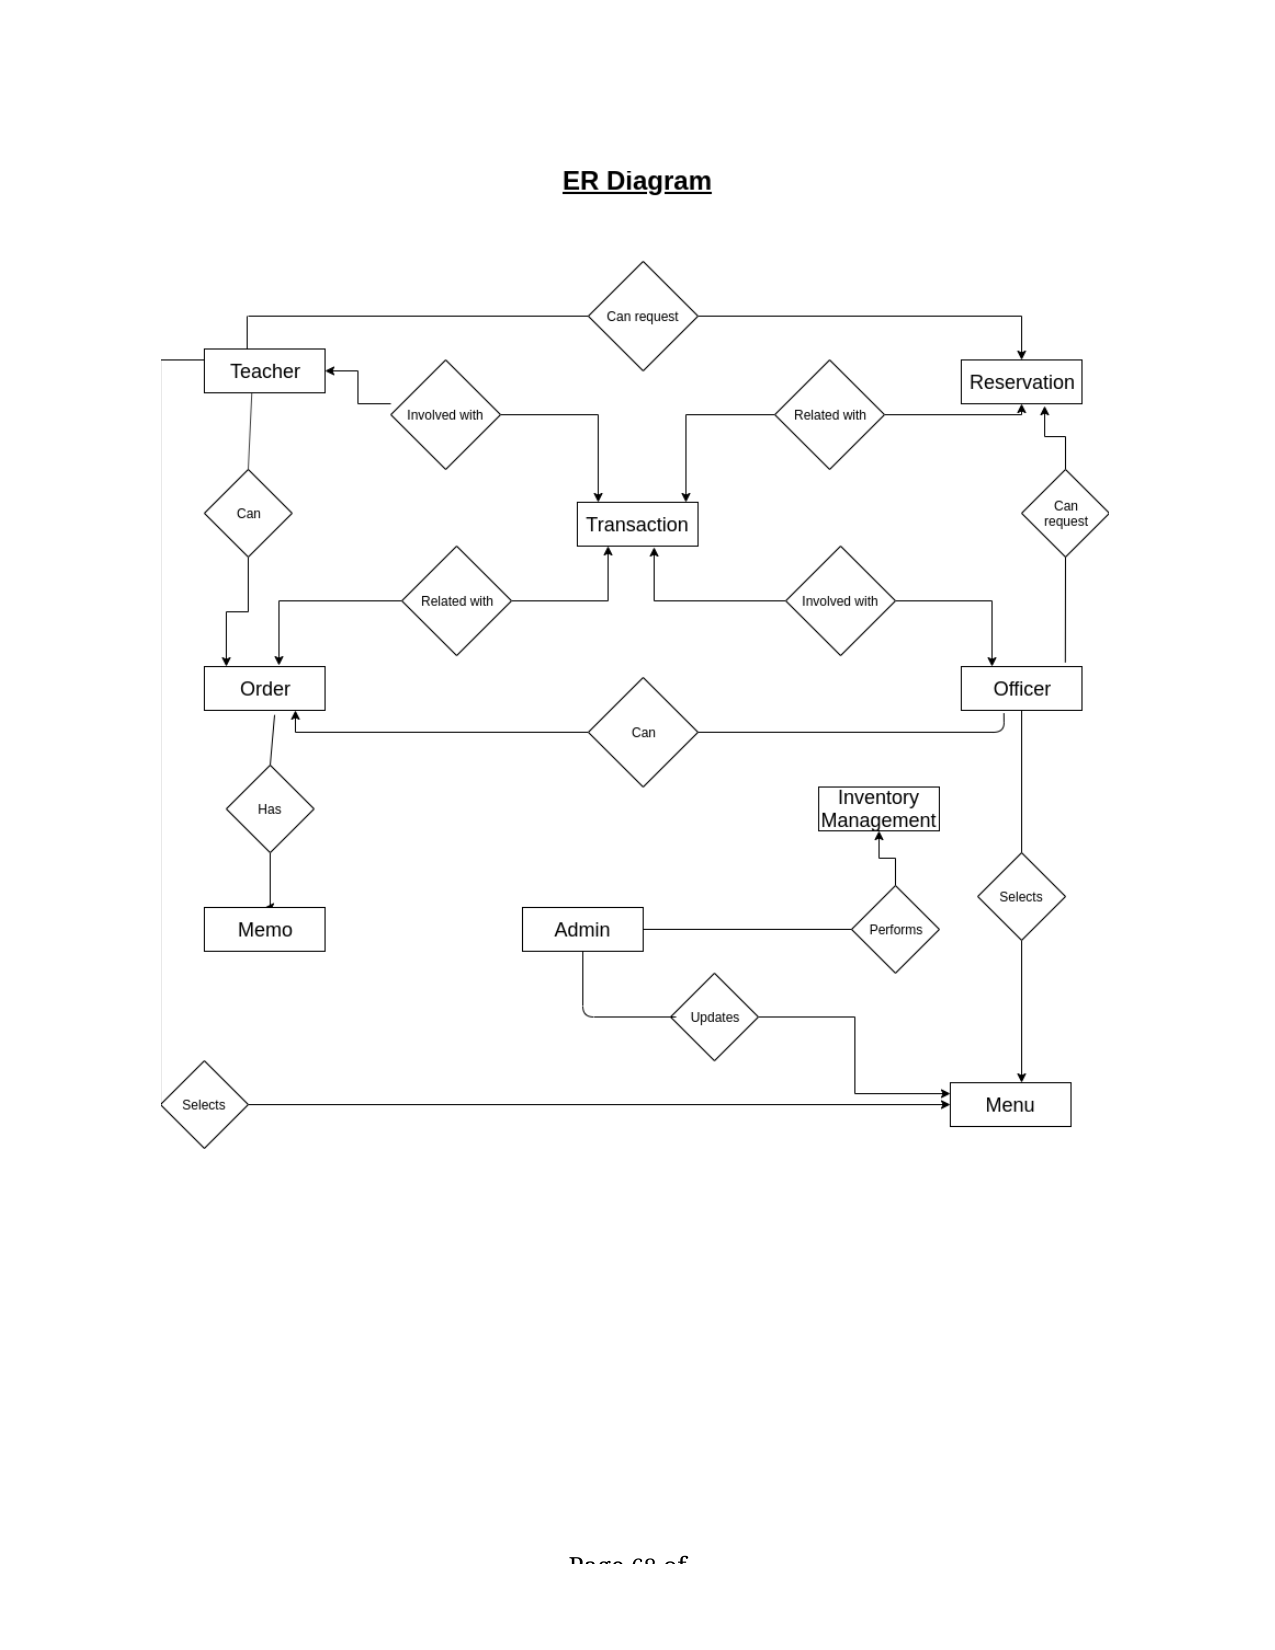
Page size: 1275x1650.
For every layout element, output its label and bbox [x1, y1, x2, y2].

picture [161, 171, 1109, 1149]
